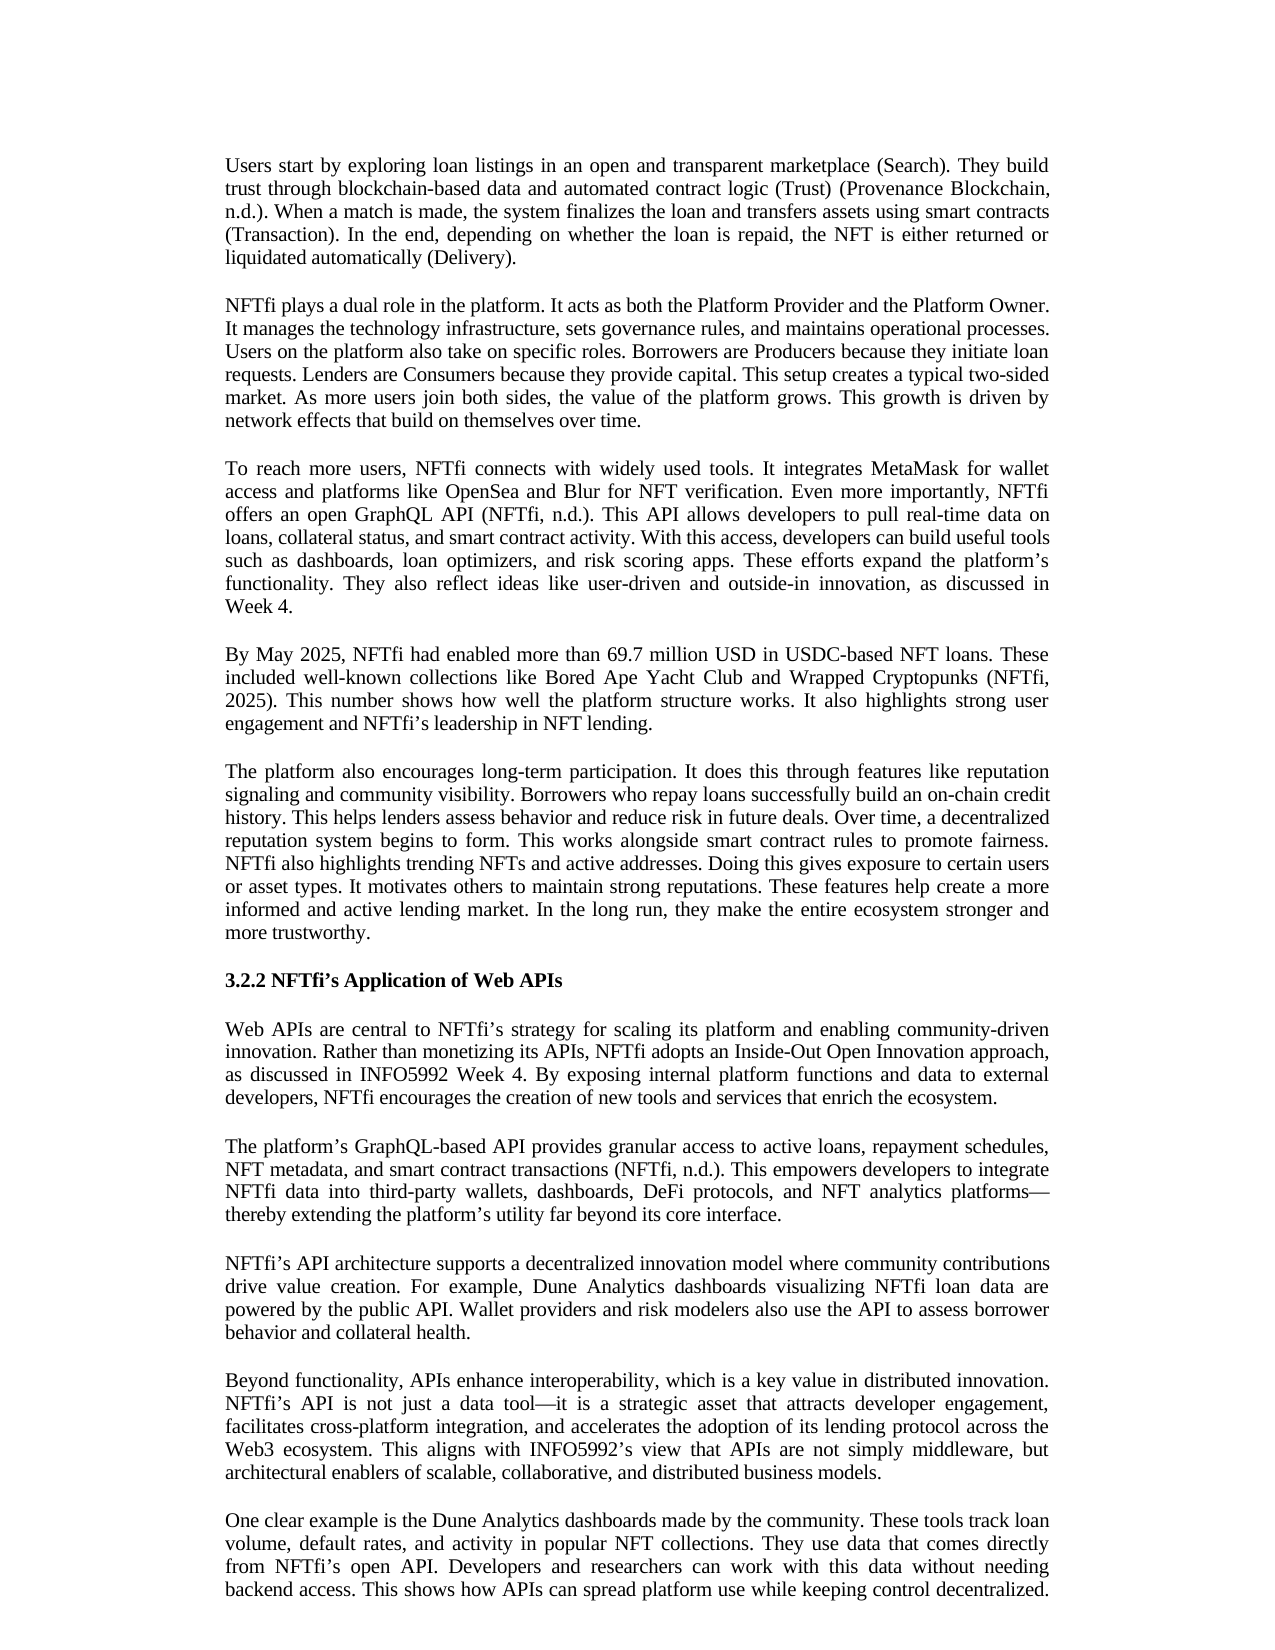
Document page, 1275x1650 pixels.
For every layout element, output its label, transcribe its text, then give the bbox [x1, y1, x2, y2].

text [225, 1509, 1050, 1601]
text By May 2025, NFTfi had enabled more than 69.7 million USD in USDC-based NFT loans. These included well-known collections like Bored Ape Yacht Club and Wrapped Cryptopunks (NFTfi, 2025). This number shows how well the platform structure works. It also highlights strong user engagement and NFTfi’s leadership in NFT lending. [225, 643, 1050, 735]
text The platform also encourages long-term participation. It does this through features like reputation signaling and community visibility. Borrowers who repay loans successfully build an on-chain credit history. This helps lenders assess behavior and reduce risk in future deals. Over time, a decentralized reputation system begins to form. This works alongside smart contract rules to promote fairness. NFTfi also highlights trending NFTs and active addresses. Doing this gives exposure to certain users or asset types. It motivates others to maintain strong reputations. These features help create a more informed and active lending market. In the long run, they make the entire ecosystem stronger and more trustworthy. [225, 760, 1050, 944]
text Beyond functionality, APIs enhance interoperability, which is a key value in distributed innovation. NFTfi’s API is not just a data tool—it is a strategic asset that attracts developer engagement, facilitates cross-platform integration, and accelerates the adoption of its lending protocol across the Web3 ecosystem. This aligns with INFO5992’s view that APIs are not simply middleware, but architectural enablers of scalable, collaborative, and distributed business models. [225, 1369, 1050, 1484]
text The platform’s GraphQL-based API provides granular access to active loans, repayment schedules, NFT metadata, and smart contract transactions (NFTfi, n.d.). This empowers developers to integrate NFTfi data into third-party wallets, dashboards, DeFi protocols, and NFT analytics platforms—thereby extending the platform’s utility far beyond its core interface. [225, 1135, 1050, 1226]
text Web APIs are central to NFTfi’s strategy for scaling its platform and enabling community-driven innovation. Rather than monetizing its APIs, NFTfi adopts an Inside-Out Open Innovation approach, as discussed in INFO5992 Week 4. By exposing internal platform functions and data to external developers, NFTfi encourages the creation of new tools and services that enrich the ecosystem. [225, 1018, 1050, 1109]
text 3.2.2 NFTfi’s Application of Web APIs [225, 969, 1050, 992]
text To reach more users, NFTfi connects with widely used tools. It integrates MetaMask for wallet access and platforms like OpenSea and Blur for NFT verification. Even more importantly, NFTfi offers an open GraphQL API (NFTfi, n.d.). This API allows developers to pull real-time data on loans, collateral status, and smart contract activity. With this access, developers can build useful tools such as dashboards, loan optimizers, and risk scoring apps. These efforts expand the platform’s functionality. They also reflect ideas like user-driven and outside-in innovation, as discussed in Week 4. [225, 457, 1050, 618]
text NFTfi plays a dual role in the platform. It acts as both the Platform Provider and the Platform Owner. It manages the technology infrastructure, sets governance rules, and maintains operational processes. Users on the platform also take on specific roles. Borrowers are Producers because they initiate loan requests. Lenders are Consumers because they provide capital. This setup creates a typical two-sided market. As more users join both sides, the value of the platform grows. This growth is driven by network effects that build on themselves over time. [225, 294, 1050, 432]
text NFTfi’s API architecture supports a decentralized innovation model where community contributions drive value creation. For example, Dune Analytics dashboards visualizing NFTfi loan data are powered by the public API. Wallet providers and risk modelers also use the API to assess borrower behavior and collateral health. [225, 1252, 1050, 1344]
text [225, 154, 1050, 269]
